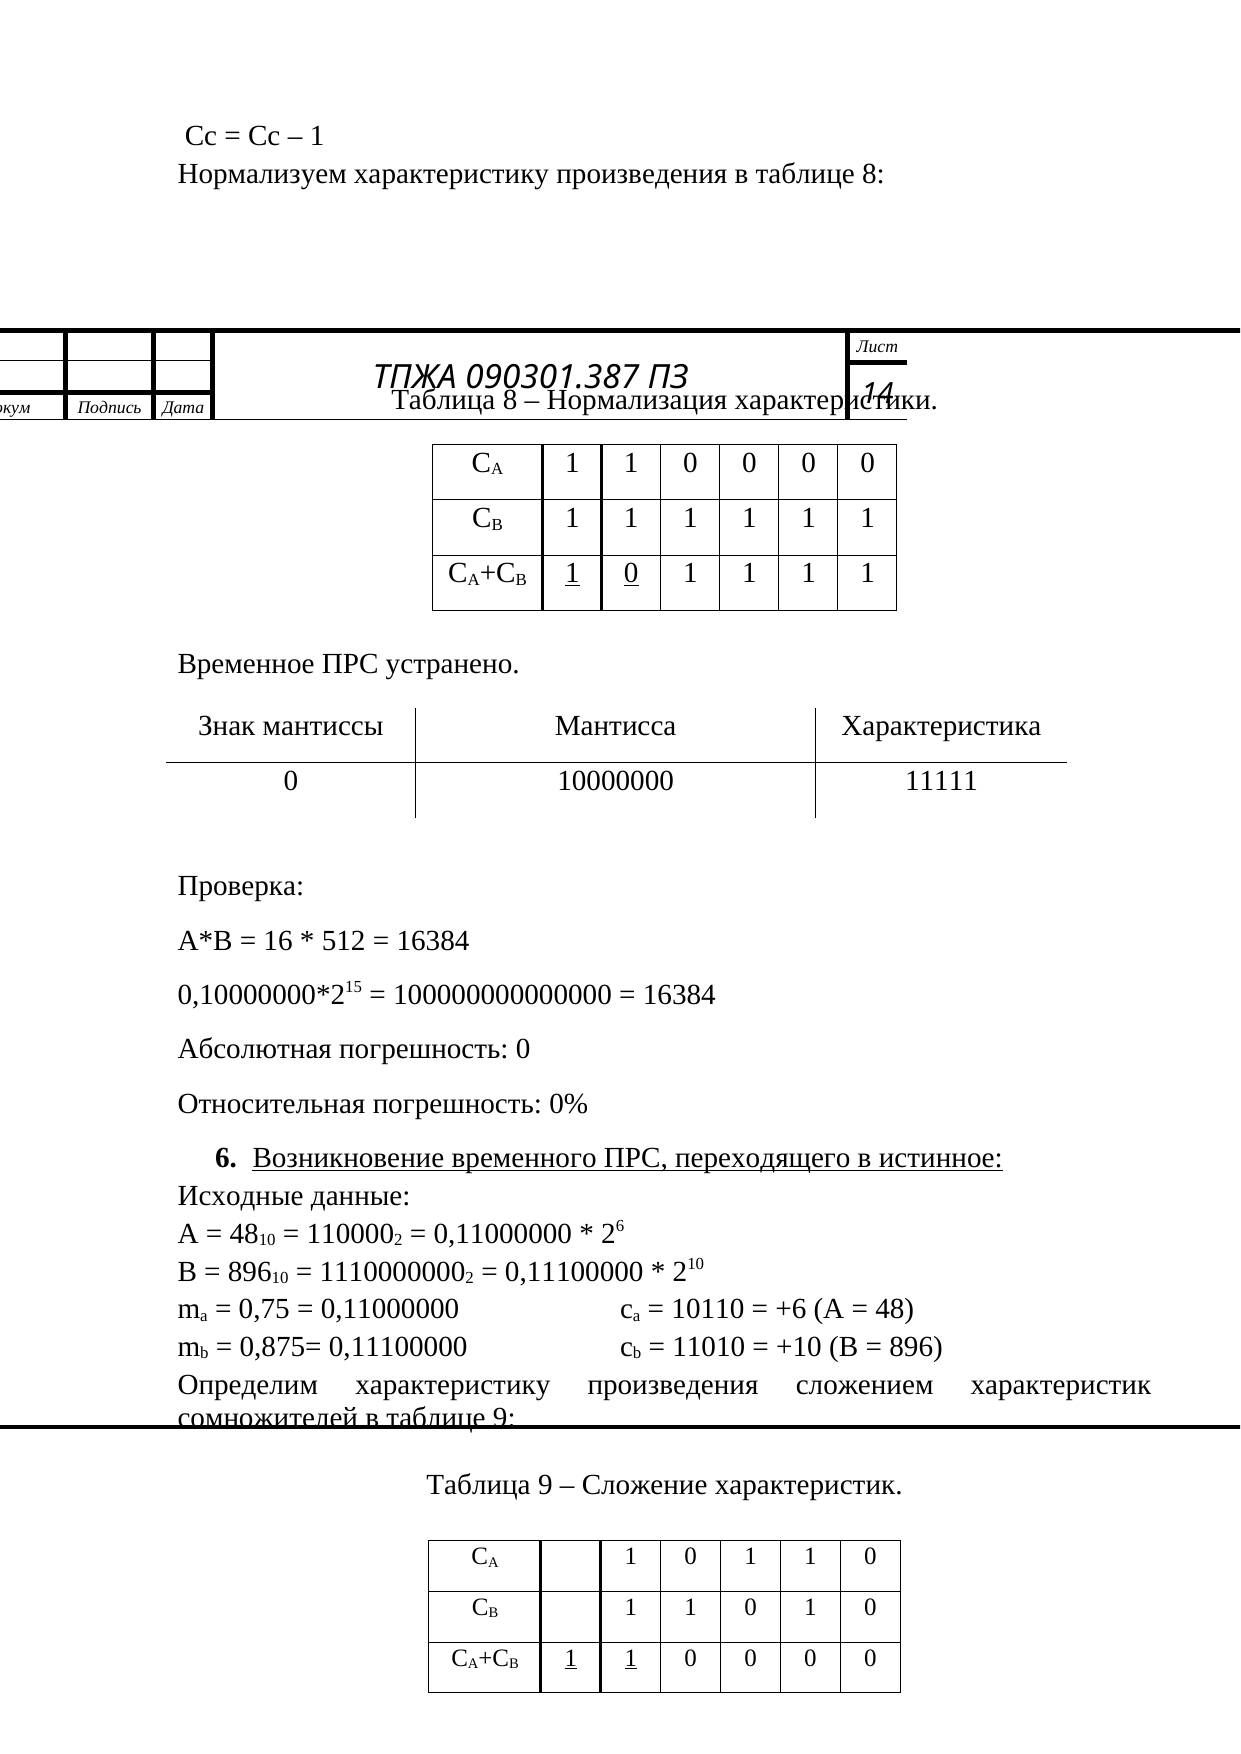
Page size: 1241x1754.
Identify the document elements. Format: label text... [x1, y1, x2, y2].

table_header 0 [661, 1541, 720, 1591]
table_header Мантисса [416, 708, 815, 762]
table_cell 1 [720, 500, 778, 554]
table_header 0 [838, 445, 896, 499]
text Относительная погрешность: 0% [177, 1086, 1152, 1119]
table_cell 1 [779, 556, 837, 610]
text Cc = Cc – 1 [177, 118, 1152, 152]
table_cell 1 [544, 556, 600, 610]
table_cell 1 [602, 1592, 660, 1642]
table_header 0 [661, 445, 719, 499]
list Возникновение временного ПРС, переходящего в истинное: [215, 1141, 1152, 1174]
table_header 0 [841, 1541, 900, 1591]
table_cell 0 [781, 1643, 840, 1692]
text Абсолютная погрешность: 0 [177, 1032, 1152, 1065]
table_header 1 [721, 1541, 780, 1591]
table_cell СВ [433, 500, 541, 554]
table_cell 0 [603, 556, 660, 610]
table_cell CВ [429, 1592, 539, 1642]
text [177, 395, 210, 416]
table_header 1 [602, 1541, 660, 1591]
text B = 89610 = 11100000002 = 0,11100000 * 210 [177, 1254, 1152, 1287]
table_header 1 [603, 445, 660, 499]
table_header 1 [544, 445, 600, 499]
table_cell [542, 1592, 599, 1642]
table_cell 0 [721, 1592, 780, 1642]
table_cell 1 [838, 500, 896, 554]
text Временное ПРС устранено. [177, 646, 1152, 679]
table_cell 0 [166, 763, 415, 818]
table_cell 1 [661, 1592, 720, 1642]
table_cell 0 [721, 1643, 780, 1692]
table_cell 0 [661, 1643, 720, 1692]
table_cell 1 [661, 500, 719, 554]
table_cell 0 [841, 1643, 900, 1692]
text Таблица 8 – Нормализация характеристики. [215, 382, 845, 416]
text А*В = 16 * 512 = 16384 [177, 923, 1152, 956]
table_cell 1 [661, 556, 719, 610]
text Исходные данные: [177, 1178, 1152, 1212]
table_cell 0 [841, 1592, 900, 1642]
table_header Характеристика [816, 708, 1067, 762]
text Определим характеристику произведения сложением характеристик сомножителей в таблице 9: [177, 1367, 1152, 1434]
table_cell 1 [542, 1643, 599, 1692]
table_cell 1 [602, 1643, 660, 1692]
table_header 0 [779, 445, 837, 499]
table_cell СА+СВ [433, 556, 541, 610]
table_cell 11111 [816, 763, 1067, 818]
text Проверка: [177, 868, 1152, 902]
text Таблица 8 – Нормализация характеристики. [850, 382, 1152, 416]
table_header 0 [720, 445, 778, 499]
text mb = 0,875= 0,11100000 cb = 11010 = +10 (B = 896) [177, 1329, 1152, 1363]
table_cell 1 [720, 556, 778, 610]
table_header 1 [781, 1541, 840, 1591]
text Таблица 9 – Сложение характеристик. [177, 1467, 1152, 1501]
table_header Знак мантиссы [166, 708, 415, 762]
table_header CА [429, 1541, 539, 1591]
table_cell 1 [838, 556, 896, 610]
table_cell 1 [544, 500, 600, 554]
table_header СА [433, 445, 541, 499]
text A = 4810 = 1100002 = 0,11000000 * 26 [177, 1216, 1152, 1249]
text Нормализуем характеристику произведения в таблице 8: [177, 156, 1152, 189]
table_cell 10000000 [416, 763, 815, 818]
table_cell 1 [781, 1592, 840, 1642]
text 0,10000000*215 = 100000000000000 = 16384 [177, 977, 1152, 1011]
table_cell 1 [779, 500, 837, 554]
table_header [542, 1541, 599, 1591]
table_cell CА+CВ [429, 1643, 539, 1692]
text ma = 0,75 = 0,11000000 ca = 10110 = +6 (А = 48) [177, 1291, 1152, 1325]
table_cell 1 [603, 500, 660, 554]
